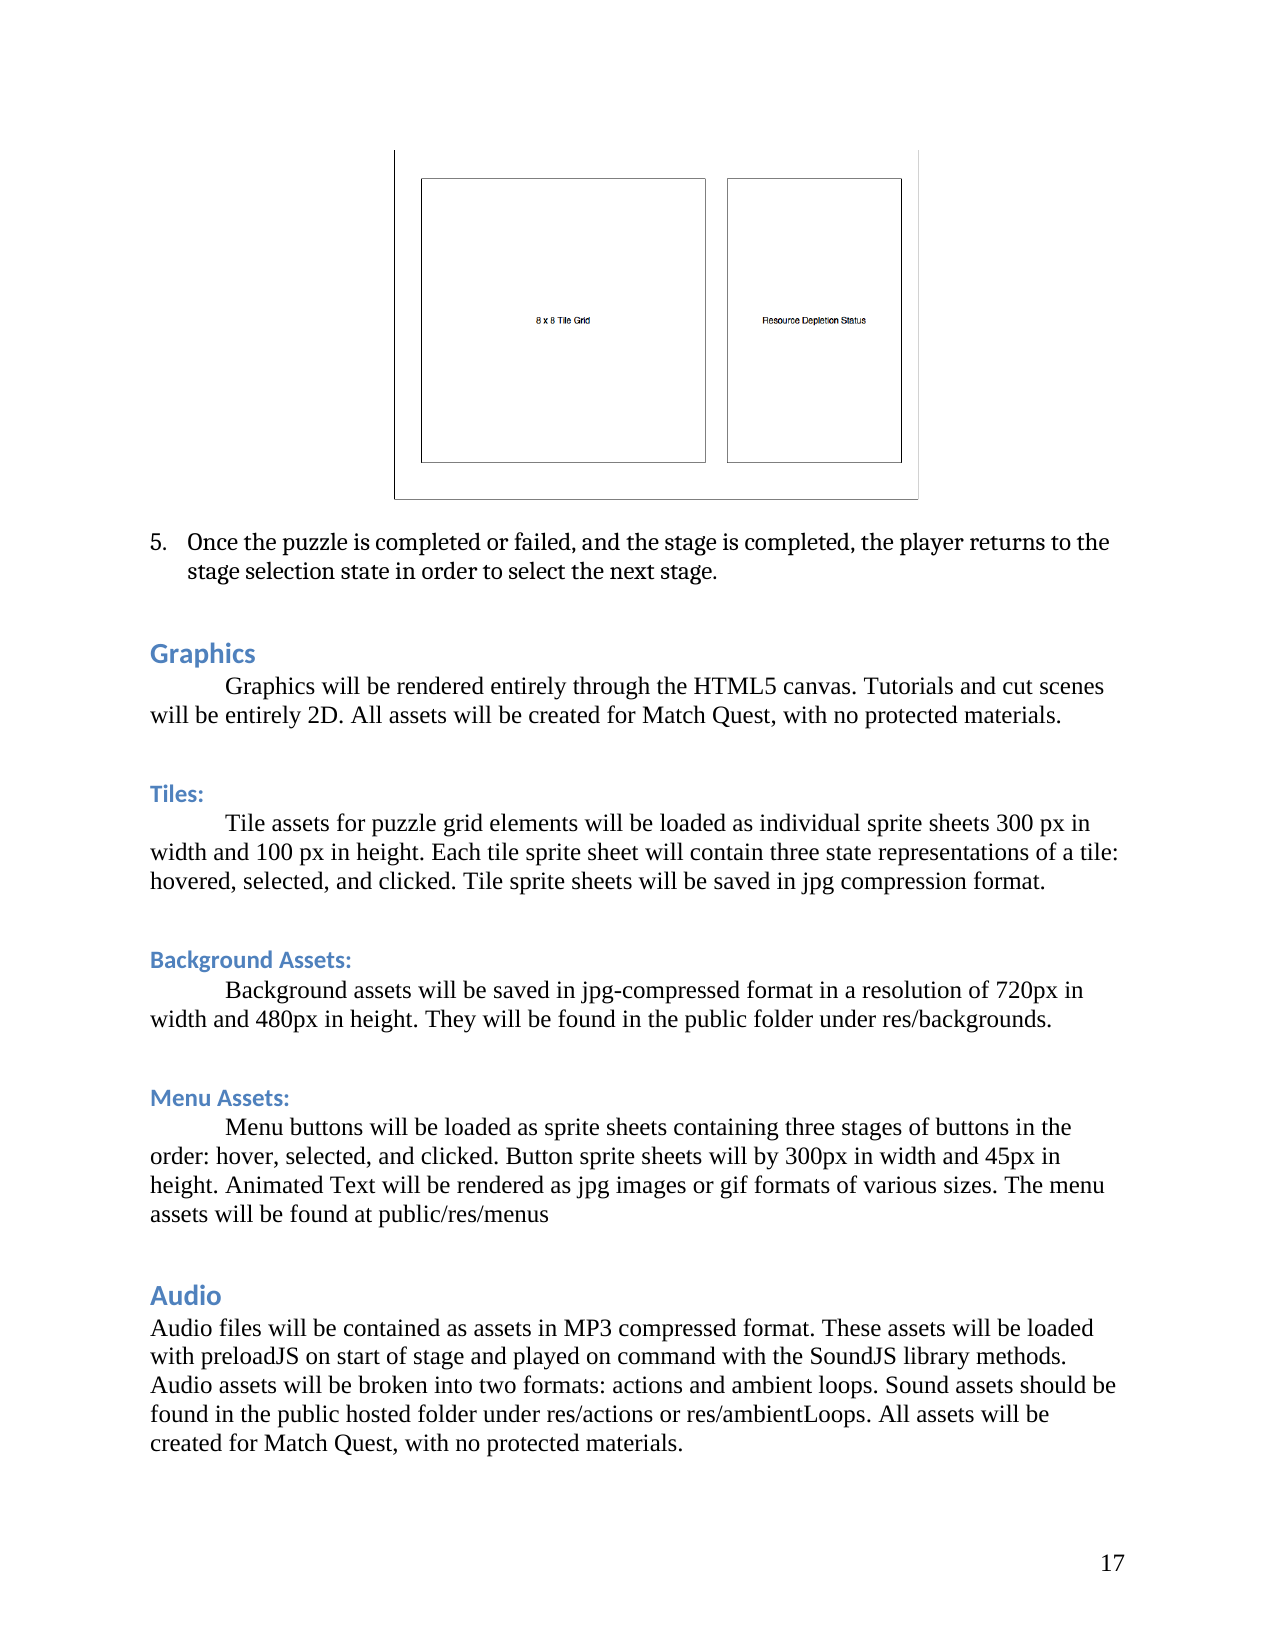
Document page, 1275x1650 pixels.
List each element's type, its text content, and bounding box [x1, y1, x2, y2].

subtitle Background Assets: [150, 944, 1125, 975]
subtitle Menu Assets: [150, 1082, 1125, 1112]
text Tile assets for puzzle grid elements will be loaded as individual sprite sheets 300 px in width and 100 px in height. Each tile sprite sheet will contain three state representations of a tile: hovered, selected, and clicked. Tile sprite sheets will be saved in jpg compression format. [150, 808, 1125, 895]
text Background assets will be saved in jpg-compressed format in a resolution of 720px in width and 480px in height. They will be found in the public folder under res/backgrounds. [150, 975, 1125, 1032]
subtitle Tiles: [150, 778, 1125, 808]
list Once the puzzle is completed or failed, and the stage is completed, the player returns to the stage selection state in order to select the next stage. [150, 528, 1125, 586]
subtitle Graphics [150, 635, 1125, 671]
text Menu buttons will be loaded as sprite sheets containing three stages of buttons in the order: hover, selected, and clicked. Button sprite sheets will by 300px in width and 45px in height. Animated Text will be rendered as jpg images or gif formats of various sizes. The menu assets will be found at public/res/menus [150, 1112, 1125, 1227]
text Audio files will be contained as assets in MP3 compressed format. These assets will be loaded with preloadJS on start of stage and played on command with the SoundJS library methods. Audio assets will be broken into two formats: actions and ambient loops. Sound assets should be found in the public hosted folder under res/actions or res/ambientLoops. All assets will be created for Match Quest, with no protected materials. [150, 1313, 1125, 1456]
picture [394, 150, 919, 500]
text Graphics will be rendered entirely through the HTML5 canvas. Tutorials and cut scenes will be entirely 2D. All assets will be created for Match Quest, with no protected materials. [150, 671, 1125, 728]
subtitle Audio [150, 1277, 1125, 1313]
